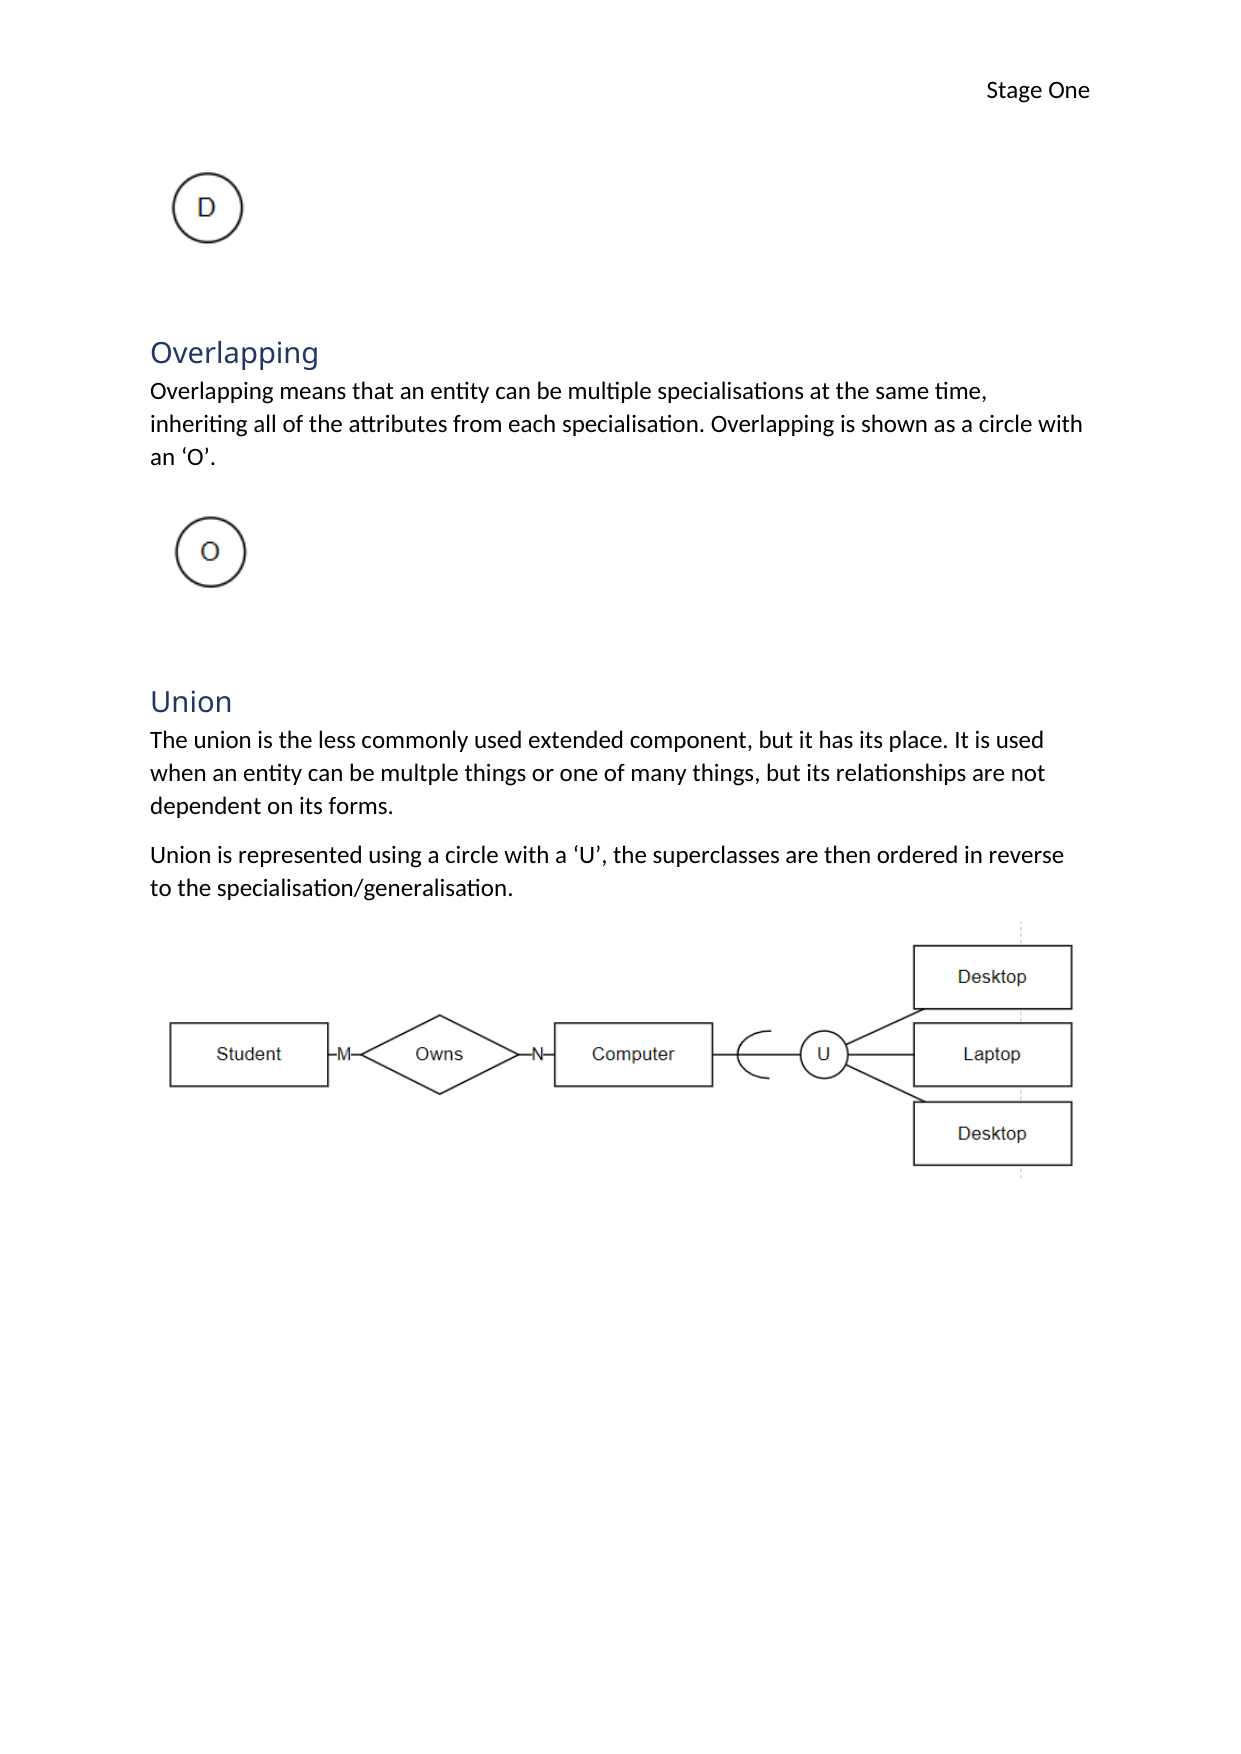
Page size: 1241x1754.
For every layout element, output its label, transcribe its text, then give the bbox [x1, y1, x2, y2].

text The union is the less commonly used extended component, but it has its place. It is used when an entity can be multple things or one of many things, but its relationships are not dependent on its forms. [150, 724, 1090, 821]
picture [150, 491, 274, 613]
subtitle Union [150, 681, 1090, 721]
picture [150, 150, 271, 264]
picture [150, 922, 1091, 1180]
text Union is represented using a circle with a ‘U’, the superclasses are then ordered in reverse to the specialisation/generalisation. [150, 840, 1090, 903]
text Overlapping means that an entity can be multiple specialisations at the same time, inheriting all of the attributes from each specialisation. Overlapping is shown as a circle with an ‘O’. [150, 376, 1090, 472]
subtitle Overlapping [150, 333, 1090, 372]
